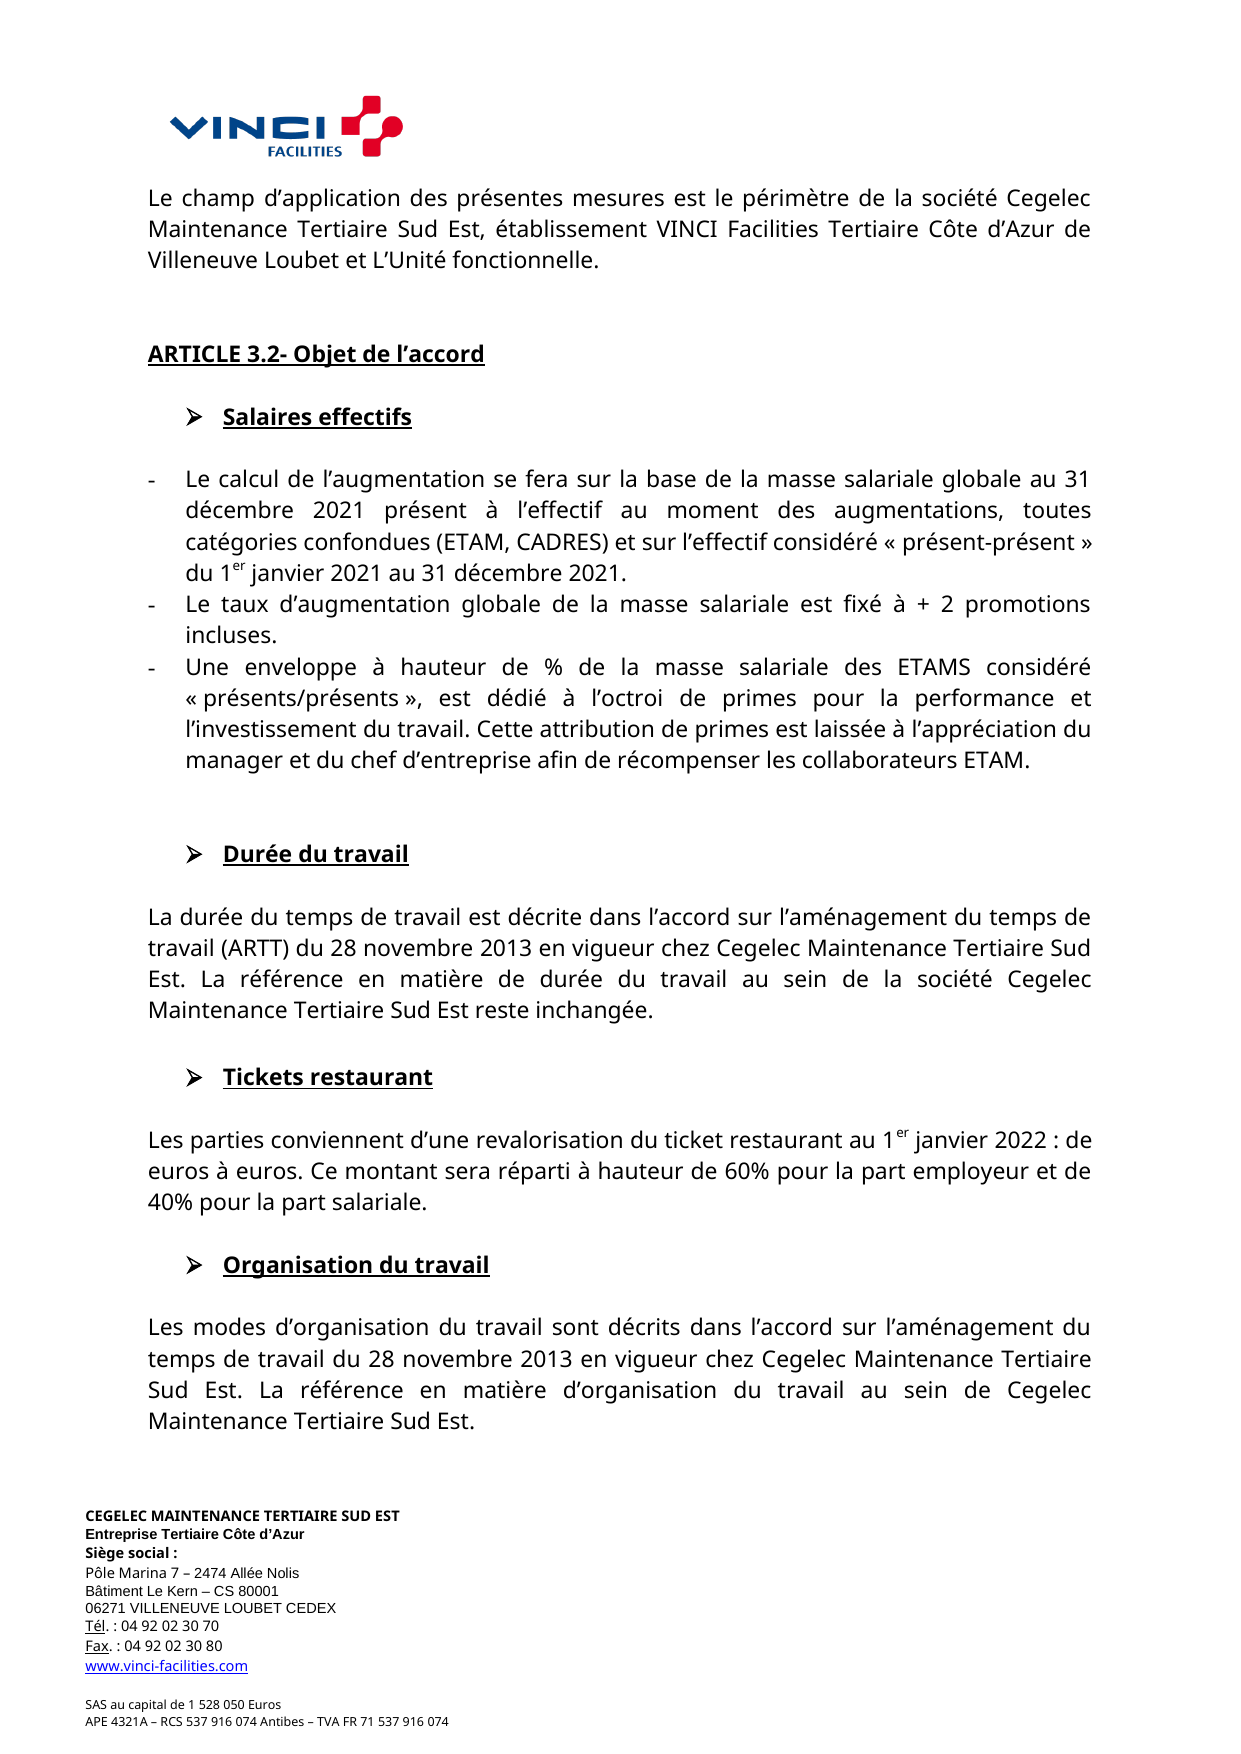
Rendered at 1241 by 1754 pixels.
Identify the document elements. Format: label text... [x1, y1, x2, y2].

list Durée du travail [185, 838, 1092, 869]
list Une enveloppe à hauteur de % de la masse salariale des ETAMS considéré « présents/présents », est dédié à l’octroi de primes pour la performance et l’investissement du travail. Cette attribution de primes est laissée à l’appréciation du manager et du chef d’entreprise afin de récompenser les collaborateurs ETAM. [148, 650, 1092, 775]
text Les parties conviennent d’une revalorisation du ticket restaurant au 1er janvier 2022 : de euros à euros. Ce montant sera réparti à hauteur de 60% pour la part employeur et de 40% pour la part salariale. [148, 1124, 1092, 1218]
text Les modes d’organisation du travail sont décrits dans l’accord sur l’aménagement du temps de travail du 28 novembre 2013 en vigueur chez Cegelec Maintenance Tertiaire Sud Est. La référence en matière d’organisation du travail au sein de Cegelec Maintenance Tertiaire Sud Est. [148, 1311, 1092, 1436]
list Le calcul de l’augmentation se fera sur la base de la masse salariale globale au 31 décembre 2021 présent à l’effectif au moment des augmentations, toutes catégories confondues (ETAM, CADRES) et sur l’effectif considéré « présent-présent » du 1er janvier 2021 au 31 décembre 2021. [148, 463, 1092, 588]
list Salaires effectifs [185, 400, 1092, 432]
text ARTICLE 3.2- Objet de l’accord [148, 338, 1092, 369]
text Le champ d’application des présentes mesures est le périmètre de la société Cegelec Maintenance Tertiaire Sud Est, établissement VINCI Facilities Tertiaire Côte d’Azur de Villeneuve Loubet et L’Unité fonctionnelle. [148, 182, 1092, 275]
text La durée du temps de travail est décrite dans l’accord sur l’aménagement du temps de travail (ARTT) du 28 novembre 2013 en vigueur chez Cegelec Maintenance Tertiaire Sud Est. La référence en matière de durée du travail au sein de la société Cegelec Maintenance Tertiaire Sud Est reste inchangée. [148, 900, 1092, 1025]
list Tickets restaurant [185, 1061, 1092, 1093]
picture [147, 73, 425, 182]
list Le taux d’augmentation globale de la masse salariale est fixé à + 2 promotions incluses. [148, 588, 1092, 650]
list Organisation du travail [185, 1249, 1092, 1280]
